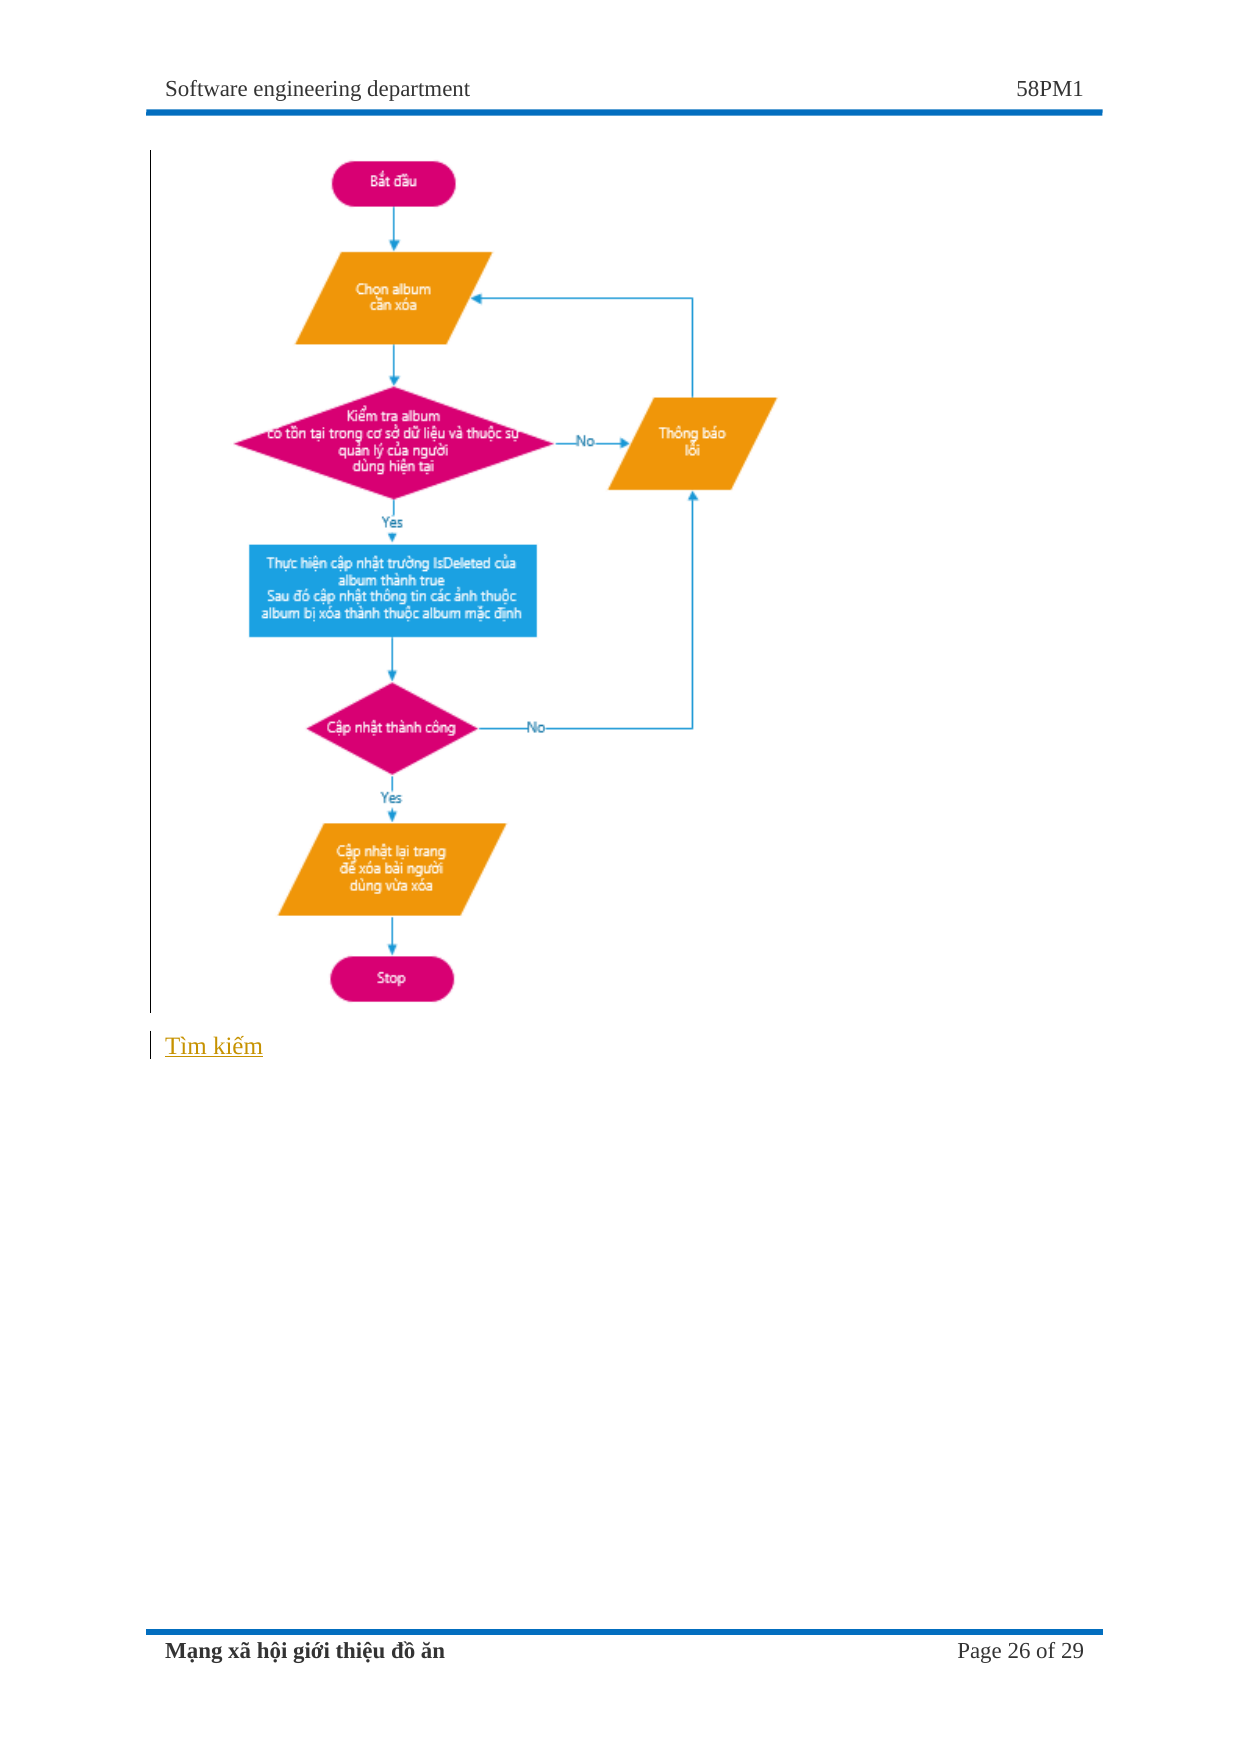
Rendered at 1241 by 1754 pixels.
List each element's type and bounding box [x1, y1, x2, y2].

picture [165, 150, 853, 1013]
